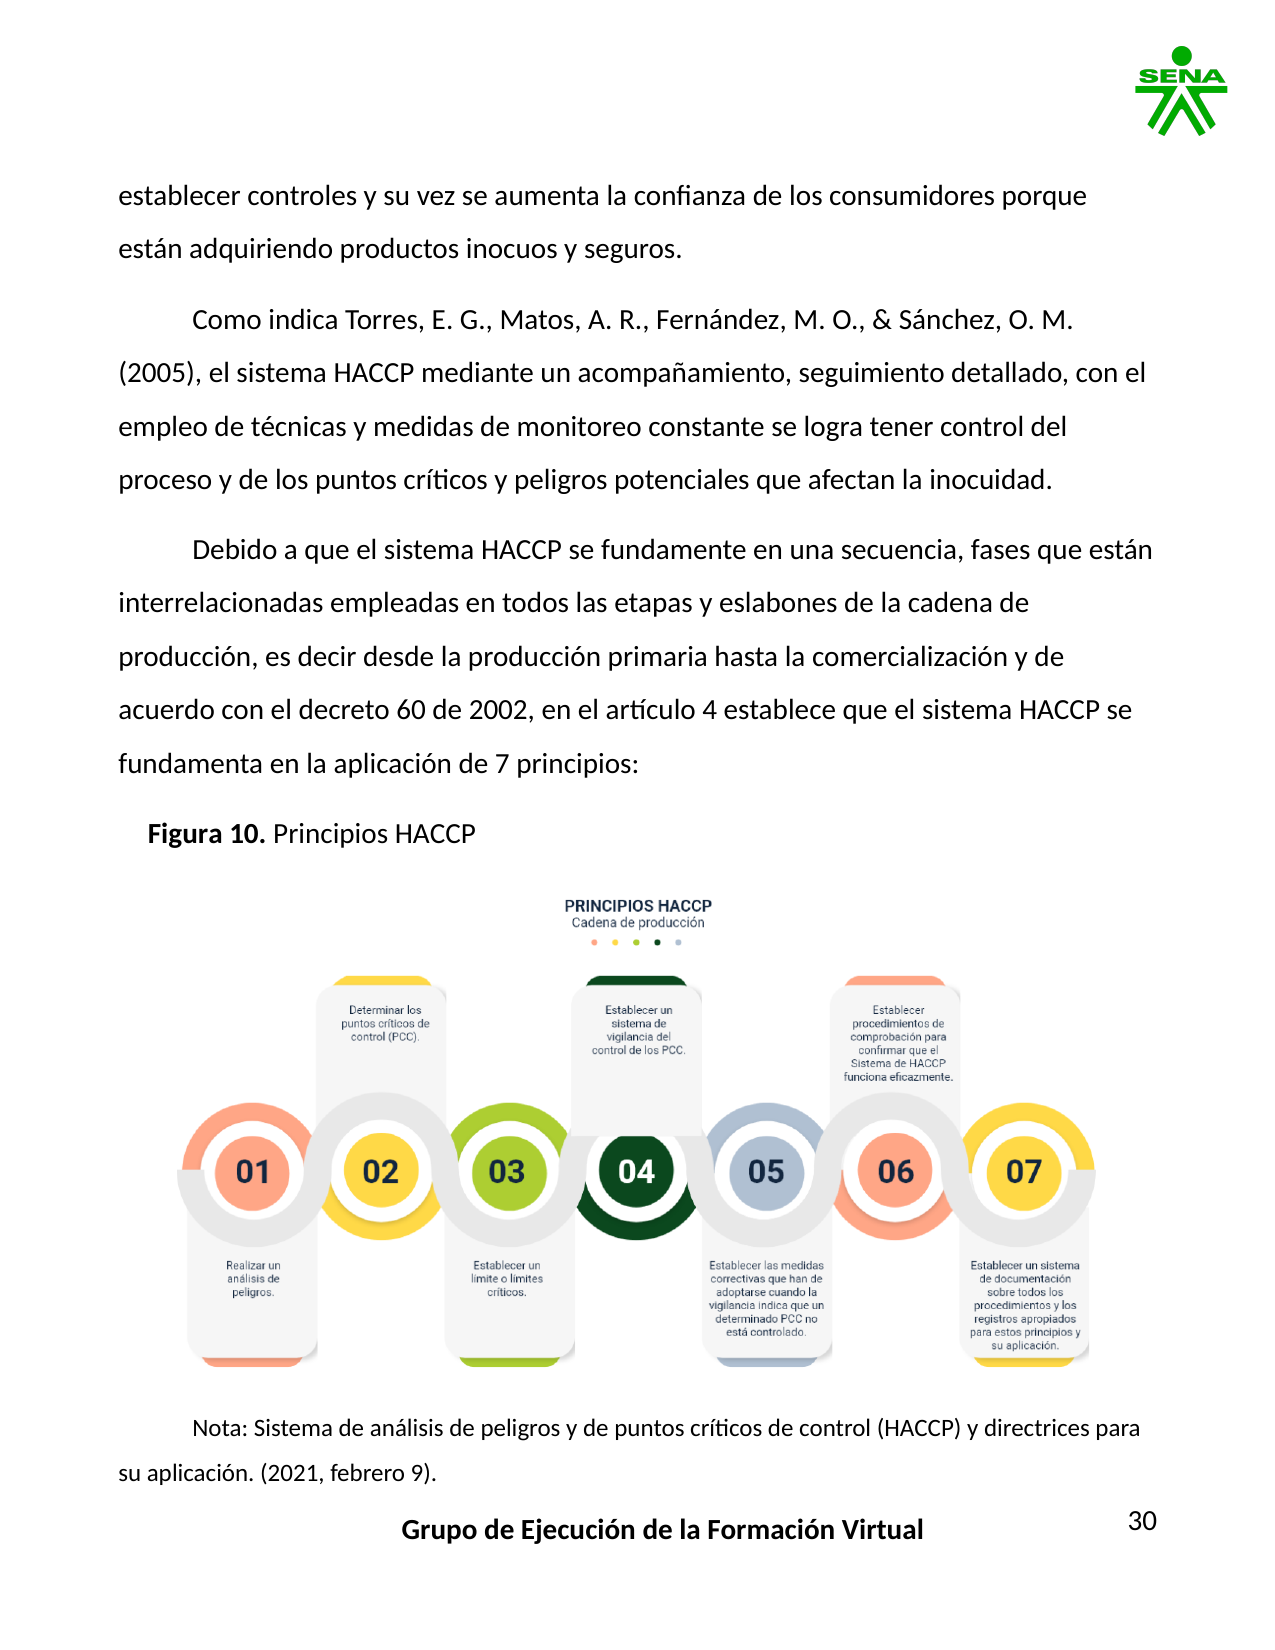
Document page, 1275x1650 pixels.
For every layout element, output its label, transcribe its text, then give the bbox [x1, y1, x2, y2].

picture [1135, 46, 1228, 136]
picture [166, 885, 1107, 1378]
text Figura 10. Principios HACCP [148, 815, 1157, 851]
text Nota: Sistema de análisis de peligros y de puntos críticos de control (HACCP) y directrices para su aplicación. (2021, febrero 9). [118, 1412, 1157, 1488]
text Debido a que el sistema HACCP se fundamente en una secuencia, fases que están interrelacionadas empleadas en todos las etapas y eslabones de la cadena de producción, es decir desde la producción primaria hasta la comercialización y de acuerdo con el decreto 60 de 2002, en el artículo 4 establece que el sistema HACCP se fundamenta en la aplicación de 7 principios: [118, 531, 1157, 781]
text Como indica Torres, E. G., Matos, A. R., Fernández, M. O., & Sánchez, O. M. (2005), el sistema HACCP mediante un acompañamiento, seguimiento detallado, con el empleo de técnicas y medidas de monitoreo constante se logra tener control del proceso y de los puntos críticos y peligros potenciales que afectan la inocuidad. [118, 301, 1157, 497]
